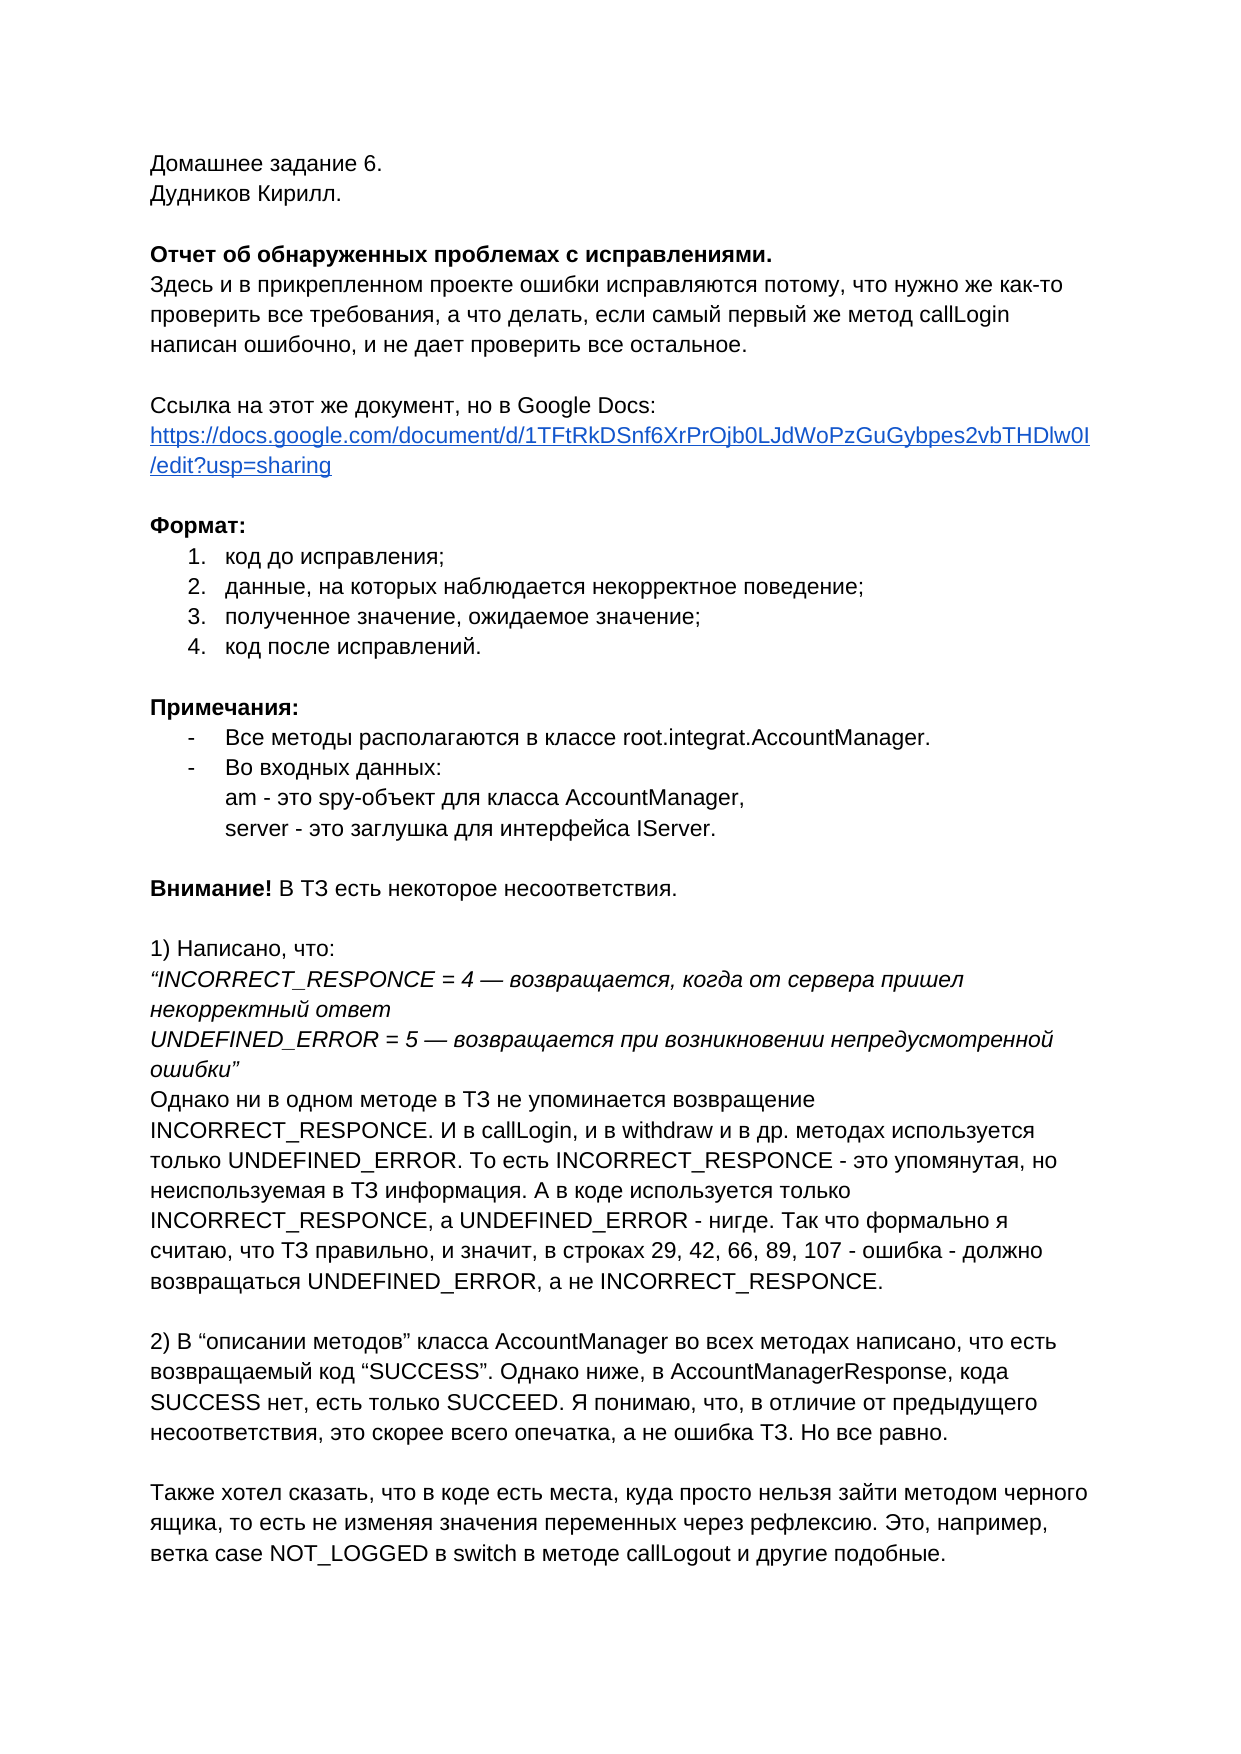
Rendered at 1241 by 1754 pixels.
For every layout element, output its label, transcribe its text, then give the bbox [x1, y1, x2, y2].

text Ссылка на этот же документ, но в Google Docs: https://docs.google.com/document/d/1TFtRkDSnf6XrPrOjb0LJdWoPzGuGybpes2vbTHDlw0I/edit?usp=sharing [150, 446, 1090, 478]
text Отчет об обнаруженных проблемах с исправлениями. [150, 241, 1090, 267]
list Во входных данных: am - это spy-объект для класса AccountManager, server - это заглушка для интерфейса IServer. [187, 754, 1090, 841]
text 1) Написано, что: [150, 935, 1090, 962]
text Ссылка на этот же документ, но в Google Docs: https://docs.google.com/document/d/1TFtRkDSnf6XrPrOjb0LJdWoPzGuGybpes2vbTHDlw0I/edit?usp=sharing [150, 392, 1090, 445]
text ошибки” [150, 1056, 1090, 1083]
text 2) В “описании методов” класса AccountManager во всех методах написано, что есть возвращаемый код “SUCCESS”. Однако ниже, в AccountManagerResponse, кода SUCCESS нет, есть только SUCCEED. Я понимаю, что, в отличие от предыдущего несоответствия, это скорее всего опечатка, а не ошибка ТЗ. Но все равно. [150, 1328, 1090, 1445]
text некорректный ответ [150, 996, 1090, 1022]
text Однако ни в одном методе в ТЗ не упоминается возвращение INCORRECT_RESPONCE. И в callLogin, и в withdraw и в др. методах используется только UNDEFINED_ERROR. То есть INCORRECT_RESPONCE - это упомянутая, но неиспользуемая в ТЗ информация. А в коде используется только INCORRECT_RESPONCE, а UNDEFINED_ERROR - нигде. Так что формально я считаю, что ТЗ правильно, и значит, в строках 29, 42, 66, 89, 107 - ошибка - должно возвращаться UNDEFINED_ERROR, а не INCORRECT_RESPONCE. [150, 1086, 1090, 1294]
list Все методы располагаются в классе root.integrat.AccountManager. [187, 724, 1090, 750]
text Здесь и в прикрепленном проекте ошибки исправляются потому, что нужно же как-то проверить все требования, а что делать, если самый первый же метод callLogin написан ошибочно, и не дает проверить все остальное. [150, 271, 1090, 358]
text “INCORRECT_RESPONCE = 4 — возвращается, когда от сервера пришел [150, 966, 1090, 992]
text Дудников Кирилл. [150, 180, 1090, 207]
text Внимание! В ТЗ есть некоторое несоответствия. [150, 875, 1090, 901]
text Домашнее задание 6. [150, 150, 1090, 176]
text Примечания: [150, 694, 1090, 720]
text Формат: [150, 512, 1090, 539]
list данные, на которых наблюдается некорректное поведение; [187, 573, 1090, 599]
list код до исправления; [187, 543, 1090, 569]
text Также хотел сказать, что в коде есть места, куда просто нельзя зайти методом черного ящика, то есть не изменяя значения переменных через рефлексию. Это, например, ветка case NOT_LOGGED в switch в методе callLogout и другие подобные. [150, 1479, 1090, 1566]
text UNDEFINED_ERROR = 5 — возвращается при возникновении непредусмотренной [150, 1026, 1090, 1052]
list полученное значение, ожидаемое значение; [187, 603, 1090, 629]
list код после исправлений. [187, 633, 1090, 660]
